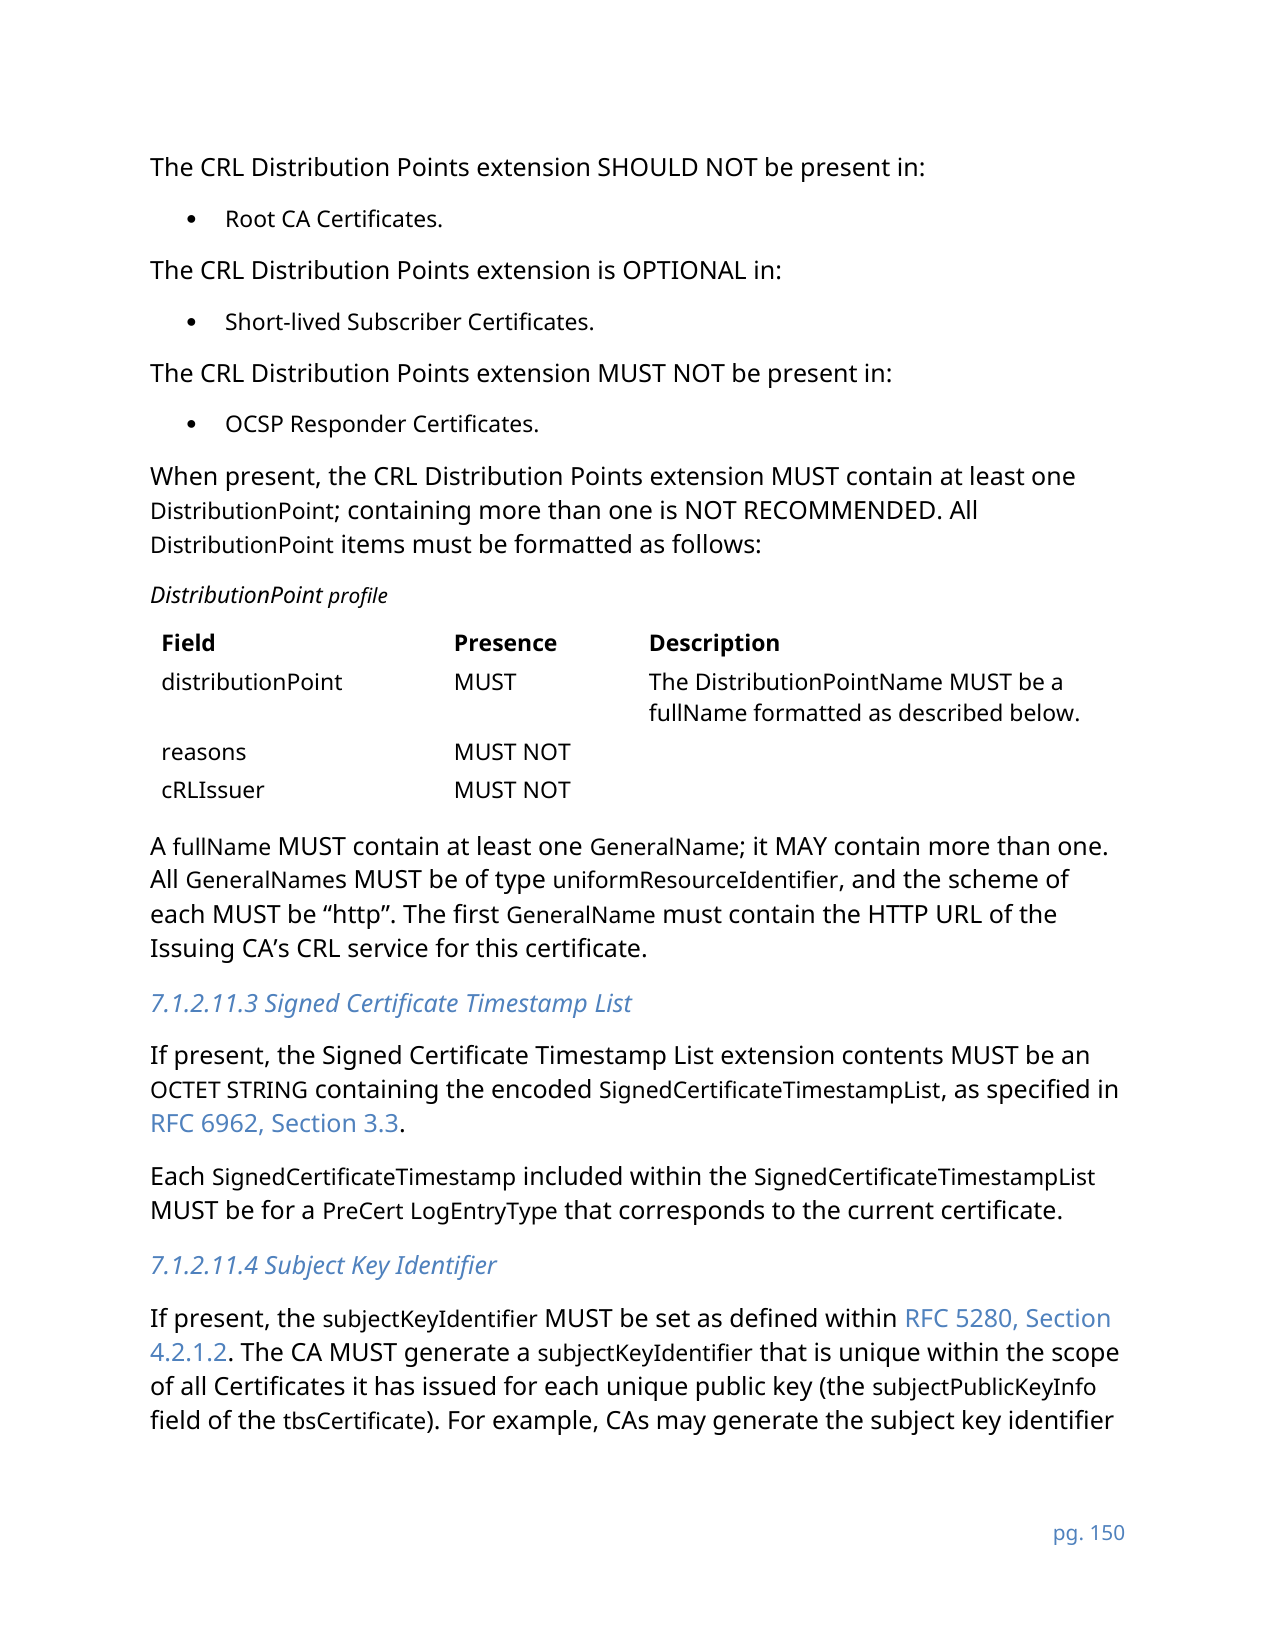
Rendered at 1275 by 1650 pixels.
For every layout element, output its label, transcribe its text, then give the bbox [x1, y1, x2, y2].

text If present, the Signed Certificate Timestamp List extension contents MUST be an OCTET STRING containing the encoded SignedCertificateTimestampList, as specified in RFC 6962, Section 3.3. [150, 1038, 1125, 1140]
subtitle 7.1.2.11.4 Subject Key Identifier [150, 1248, 1125, 1282]
list Short-lived Subscriber Certificates. [187, 306, 1125, 337]
text A fullName MUST contain at least one GeneralName; it MAY contain more than one. All GeneralNames MUST be of type uniformResourceIdentifier, and the scheme of each MUST be “http”. The first GeneralName must contain the HTTP URL of the Issuing CA’s CRL service for this certificate. [150, 828, 1125, 964]
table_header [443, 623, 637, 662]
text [150, 1301, 1125, 1437]
text Each SignedCertificateTimestamp included within the SignedCertificateTimestampList MUST be for a PreCert LogEntryType that corresponds to the current certificate. [150, 1159, 1125, 1227]
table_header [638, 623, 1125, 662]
list OCSP Responder Certificates. [187, 408, 1125, 440]
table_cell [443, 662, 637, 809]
subtitle 7.1.2.11.3 Signed Certificate Timestamp List [150, 985, 1125, 1019]
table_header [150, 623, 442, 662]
text The CRL Distribution Points extension SHOULD NOT be present in: [150, 150, 1125, 184]
text The CRL Distribution Points extension is OPTIONAL in: [150, 253, 1125, 287]
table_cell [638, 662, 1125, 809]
text DistributionPoint profile [150, 579, 1125, 611]
list Root CA Certificates. [187, 203, 1125, 234]
text The CRL Distribution Points extension MUST NOT be present in: [150, 356, 1125, 390]
text When present, the CRL Distribution Points extension MUST contain at least one DistributionPoint; containing more than one is NOT RECOMMENDED. All DistributionPoint items must be formatted as follows: [150, 458, 1125, 561]
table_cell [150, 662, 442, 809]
